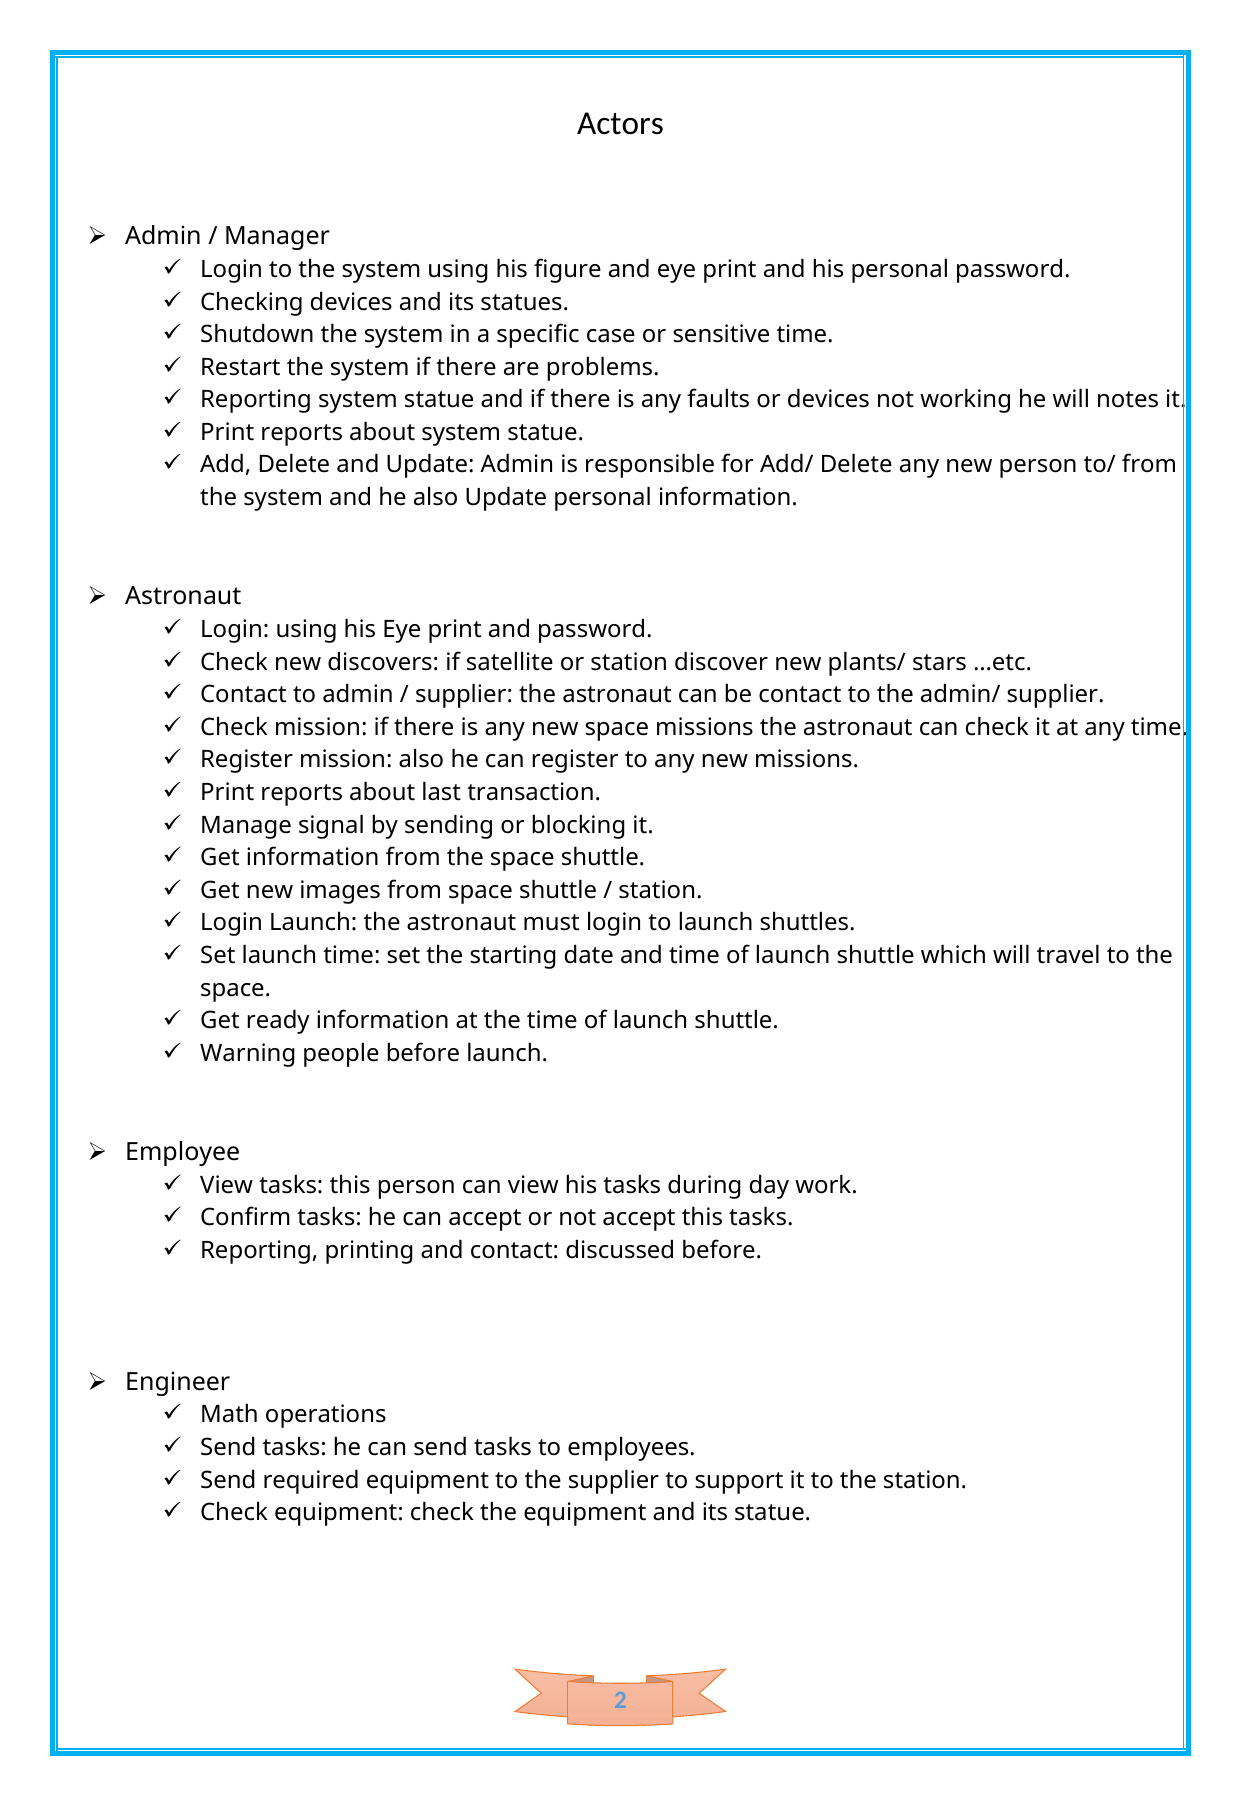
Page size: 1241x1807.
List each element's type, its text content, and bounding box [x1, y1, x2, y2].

list View tasks: this person can view his tasks during day work. [162, 1167, 1183, 1200]
list Set launch time: set the starting date and time of launch shuttle which will travel to the space. [162, 938, 1183, 1003]
list Reporting system statue and if there is any faults or devices not working he will notes it. [162, 382, 1183, 415]
list Engineer [87, 1363, 1183, 1397]
list Reporting, printing and contact: discussed before. [162, 1233, 1183, 1265]
list Get new images from space shuttle / station. [162, 873, 1183, 905]
text Actors [58, 102, 1183, 143]
list Math operations [162, 1397, 1183, 1430]
list Warning people before launch. [162, 1036, 1183, 1068]
list Check new discovers: if satellite or station discover new plants/ stars …etc. [162, 644, 1183, 677]
list Admin / Manager [87, 218, 1183, 252]
list Login: using his Eye print and password. [162, 612, 1183, 644]
list Register mission: also he can register to any new missions. [162, 742, 1183, 775]
list Get information from the space shuttle. [162, 840, 1183, 873]
list Login to the system using his figure and eye print and his personal password. [162, 252, 1183, 284]
list Send required equipment to the supplier to support it to the station. [162, 1462, 1183, 1495]
list Contact to admin / supplier: the astronaut can be contact to the admin/ supplier. [162, 677, 1183, 709]
list Check mission: if there is any new space missions the astronaut can check it at any time. [162, 709, 1183, 742]
list Checking devices and its statues. [162, 284, 1183, 317]
list Confirm tasks: he can accept or not accept this tasks. [162, 1200, 1183, 1233]
list Manage signal by sending or blocking it. [162, 807, 1183, 840]
list Shutdown the system in a specific case or sensitive time. [162, 317, 1183, 349]
list Get ready information at the time of launch shuttle. [162, 1003, 1183, 1036]
list Add, Delete and Update: Admin is responsible for Add/ Delete any new person to/ from the system and he also Update personal information. [162, 447, 1183, 512]
list Restart the system if there are problems. [162, 349, 1183, 382]
list Print reports about system statue. [162, 415, 1183, 447]
list Check equipment: check the equipment and its statue. [162, 1495, 1183, 1528]
list Login Launch: the astronaut must login to launch shuttles. [162, 905, 1183, 938]
list Send tasks: he can send tasks to employees. [162, 1430, 1183, 1462]
list Employee [87, 1133, 1183, 1167]
list Astronaut [87, 578, 1183, 612]
list Print reports about last transaction. [162, 775, 1183, 807]
